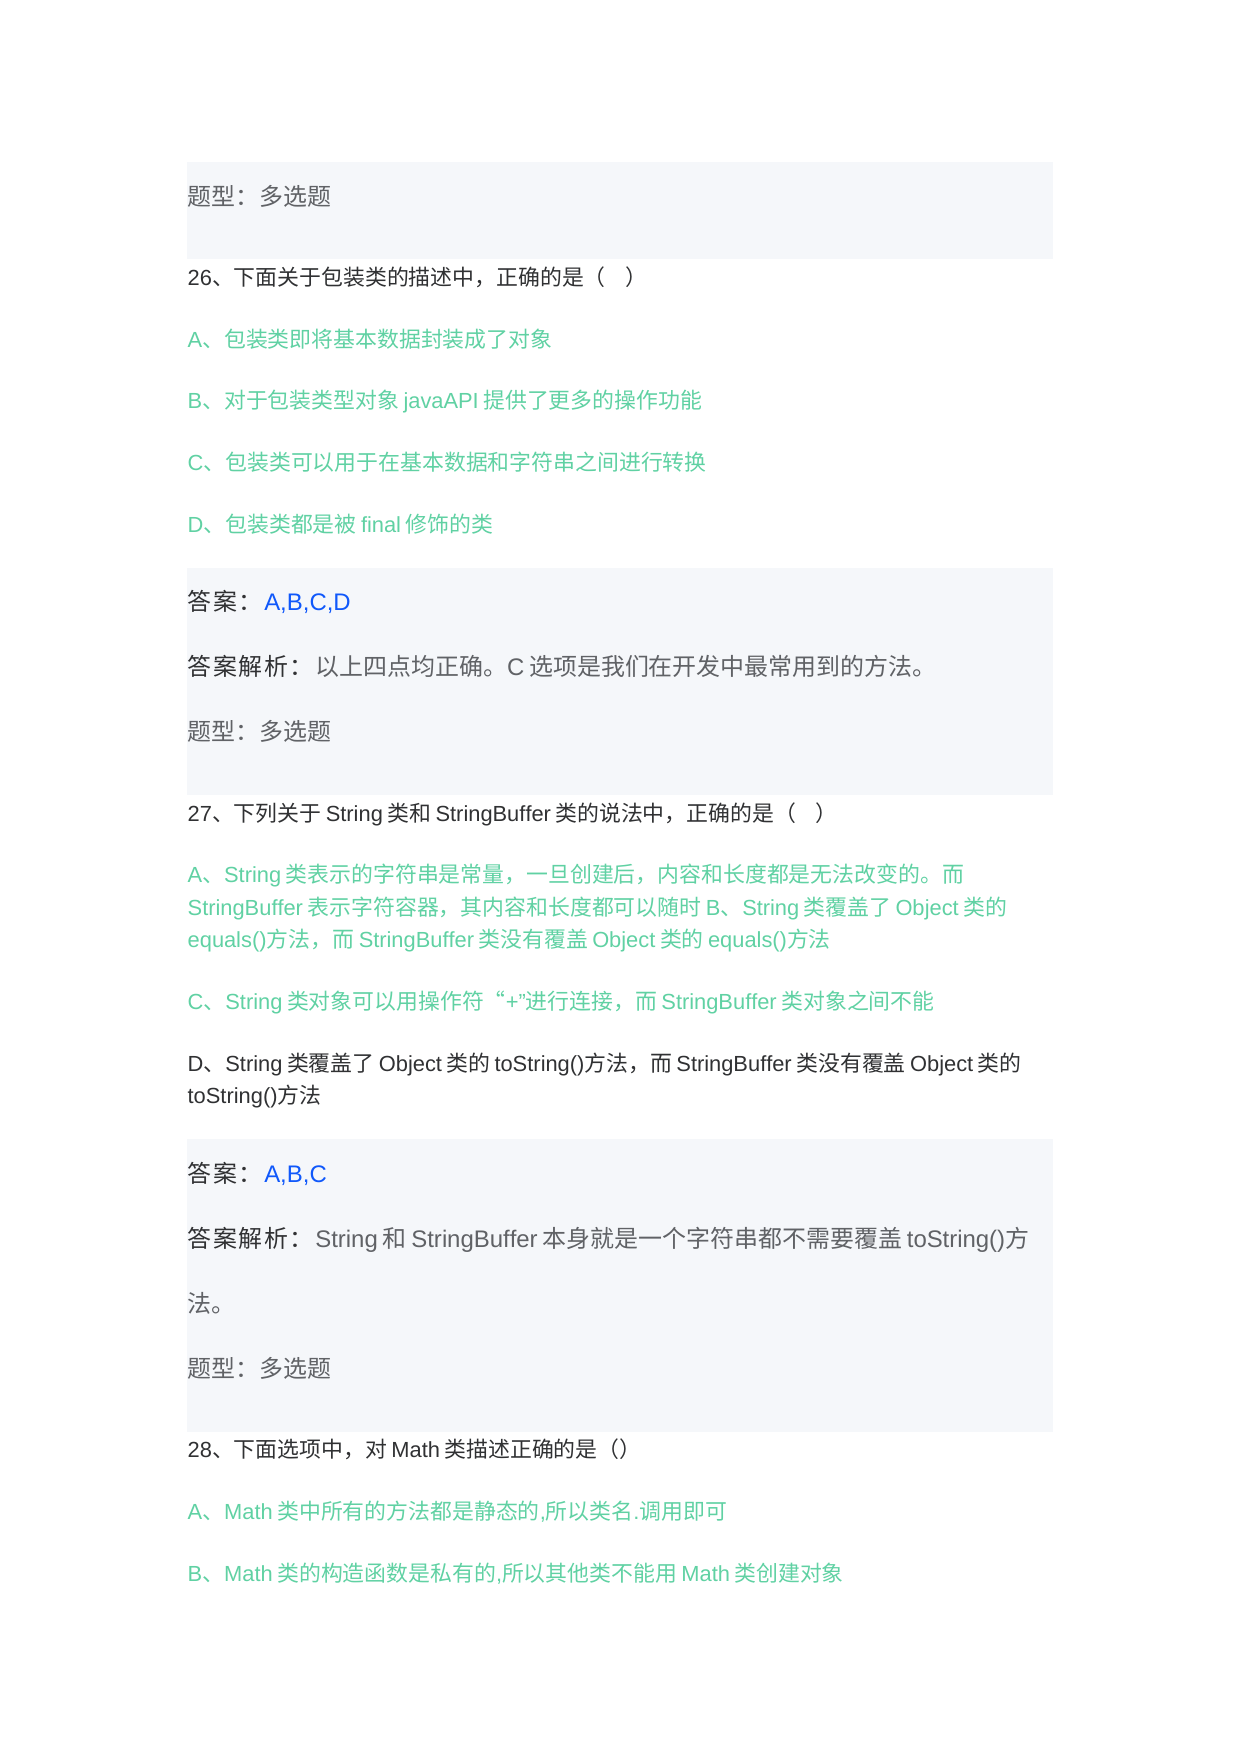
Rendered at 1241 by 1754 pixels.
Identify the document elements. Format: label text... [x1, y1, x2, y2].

text 26、下面关于包装类的描述中，正确的是（ ） [187, 259, 1053, 292]
text 答案解析：以上四点均正确。C选项是我们在开发中最常用到的方法。 [187, 633, 1053, 698]
text 题型：多选题 [187, 698, 1053, 763]
text B、Math类的构造函数是私有的,所以其他类不能用Math类创建对象 [187, 1555, 1053, 1588]
text 27、下列关于String类和StringBuffer类的说法中，正确的是（ ） [187, 795, 1053, 828]
text 题型：多选题 [187, 162, 1053, 227]
text D、包装类都是被final修饰的类 [187, 506, 1053, 539]
text D、String类覆盖了Object类的toString()方法，而StringBuffer类没有覆盖Object类的toString()方法 [187, 1045, 1053, 1110]
text 28、下面选项中，对Math类描述正确的是（） [187, 1432, 1053, 1464]
text 答案：A,B,C,D [187, 568, 1053, 633]
text A、String类表示的字符串是常量，一旦创建后，内容和长度都是无法改变的。而StringBuffer表示字符容器，其内容和长度都可以随时B、String类覆盖了Object类的equals()方法，而StringBuffer类没有覆盖Object类的equals()方法 [187, 857, 1053, 954]
text 答案：A,B,C [187, 1139, 1053, 1204]
text A、Math类中所有的方法都是静态的,所以类名.调用即可 [187, 1494, 1053, 1526]
text B、对于包装类型对象javaAPI提供了更多的操作功能 [187, 383, 1053, 415]
text 题型：多选题 [187, 1334, 1053, 1399]
text C、String类对象可以用操作符“+”进行连接，而StringBuffer类对象之间不能 [187, 984, 1053, 1016]
text C、包装类可以用于在基本数据和字符串之间进行转换 [187, 444, 1053, 477]
text 答案解析：String和StringBuffer本身就是一个字符串都不需要覆盖toString()方法。 [187, 1204, 1053, 1334]
text A、包装类即将基本数据封装成了对象 [187, 321, 1053, 354]
